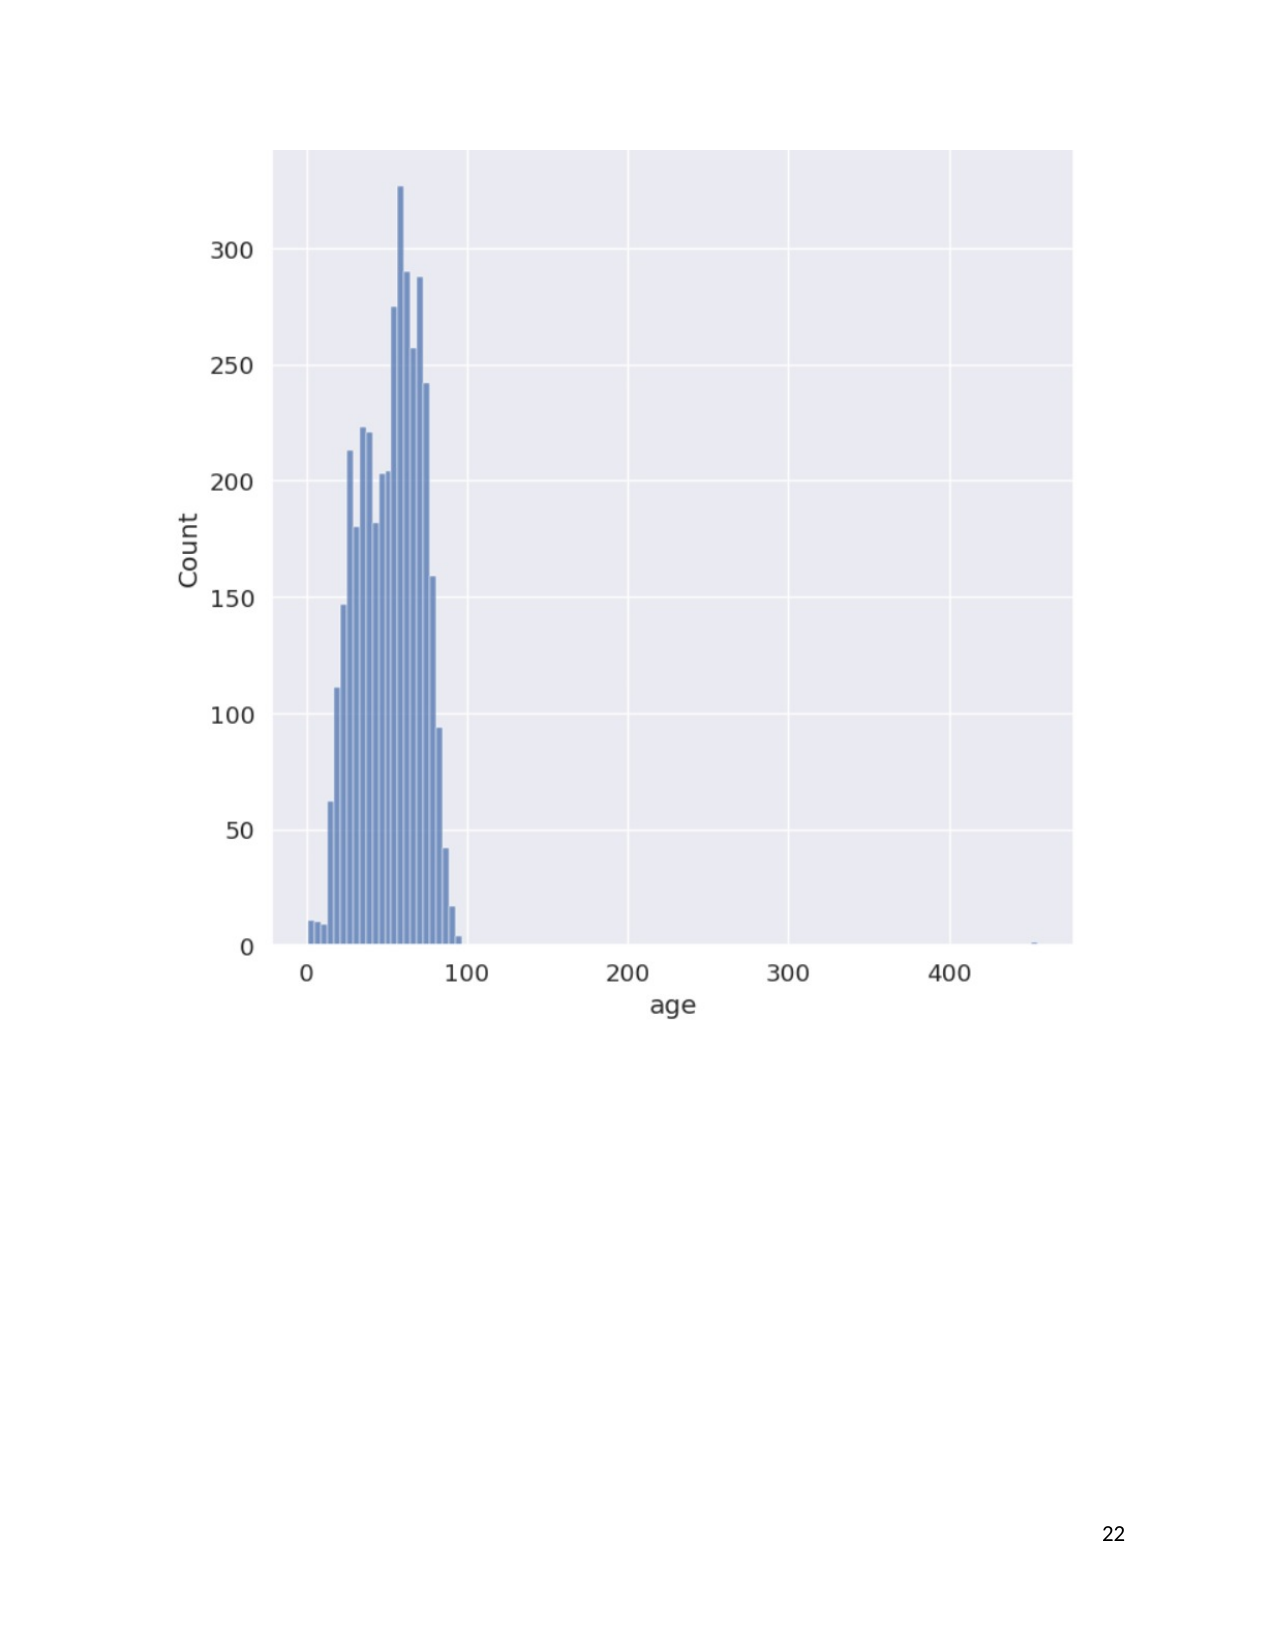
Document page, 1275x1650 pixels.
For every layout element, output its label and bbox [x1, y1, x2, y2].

picture [150, 150, 1125, 1045]
